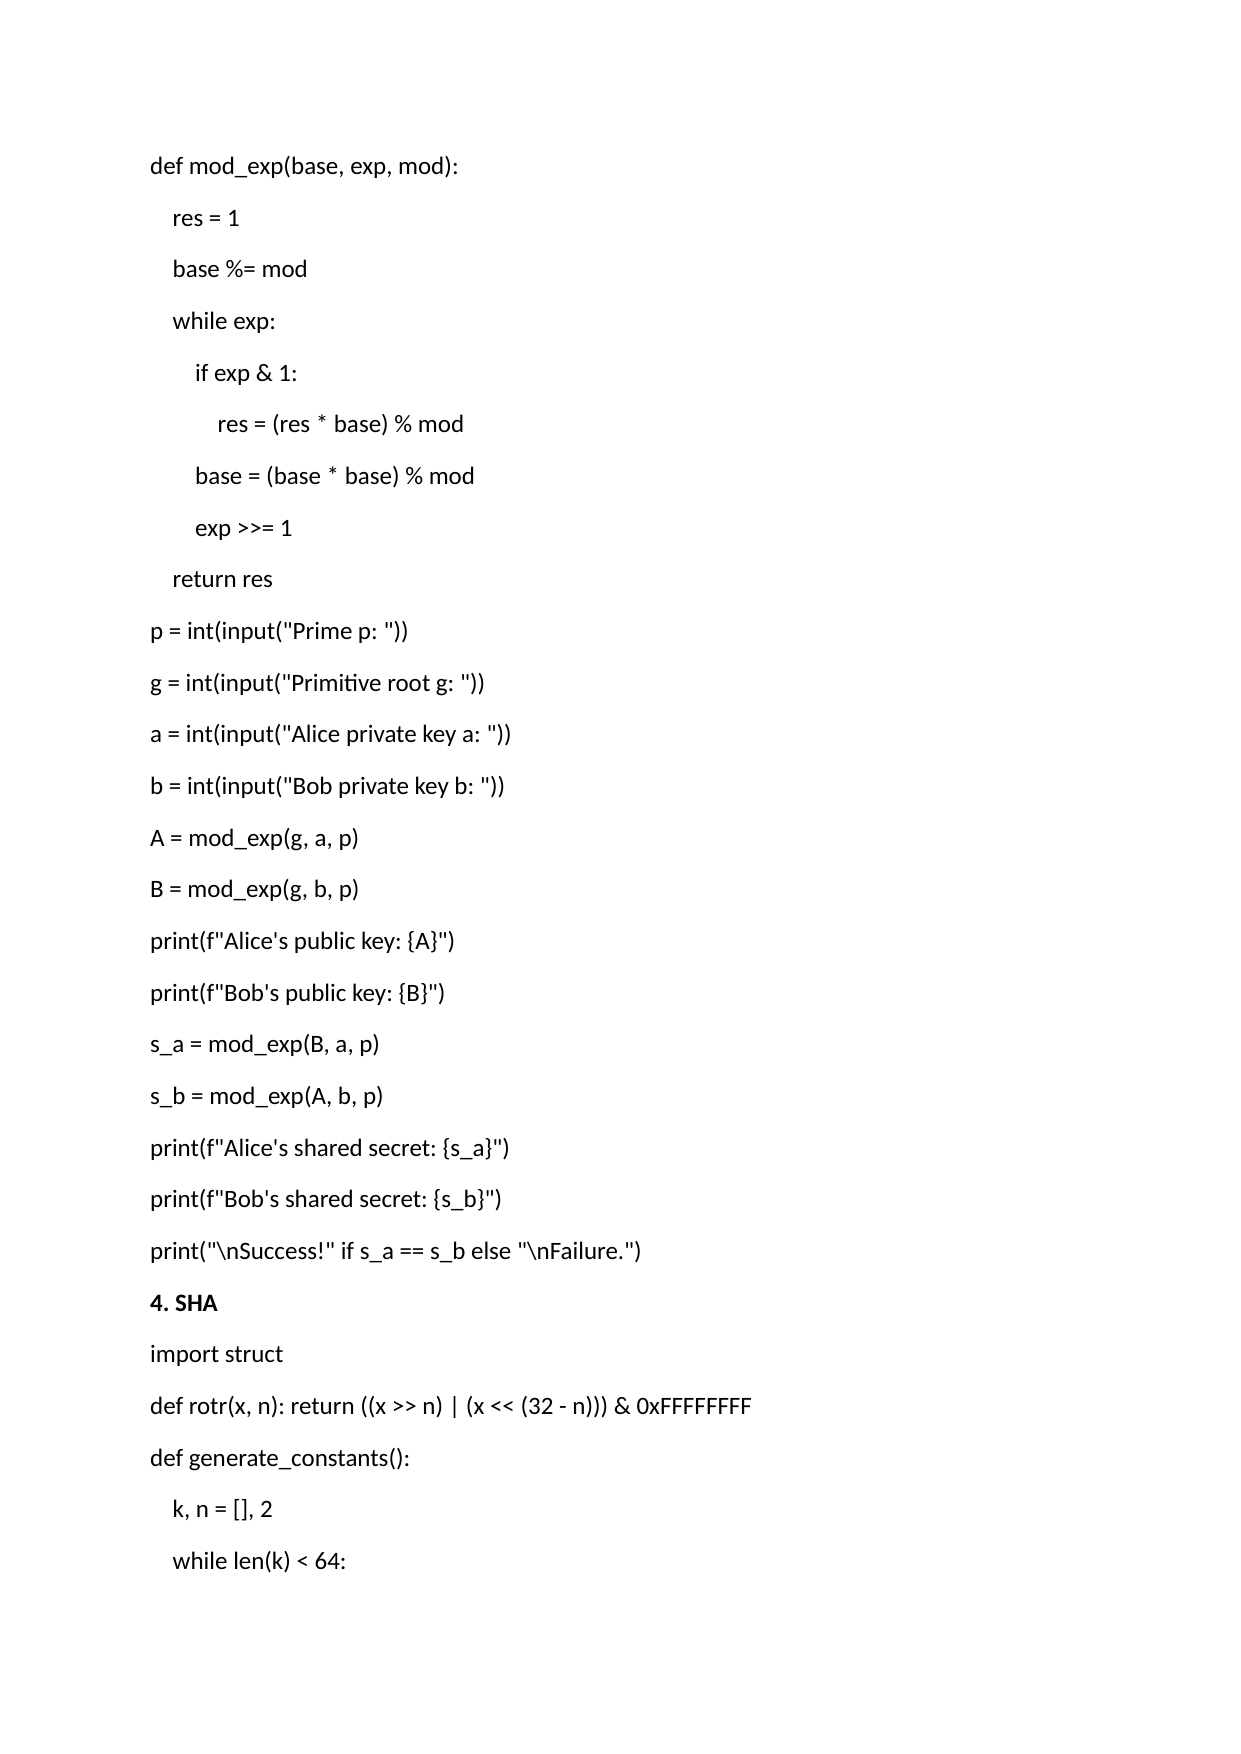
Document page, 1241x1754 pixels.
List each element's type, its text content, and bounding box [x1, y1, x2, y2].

text import struct [150, 1338, 1090, 1369]
text return res [150, 563, 1090, 594]
text s_b = mod_exp(A, b, p) [150, 1080, 1090, 1111]
text exp >>= 1 [150, 512, 1090, 542]
text B = mod_exp(g, b, p) [150, 873, 1090, 904]
text print(f"Alice's public key: {A}") [150, 925, 1090, 956]
text b = int(input("Bob private key b: ")) [150, 770, 1090, 801]
text g = int(input("Primitive root g: ")) [150, 667, 1090, 697]
text A = mod_exp(g, a, p) [150, 822, 1090, 852]
text print("\nSuccess!" if s_a == s_b else "\nFailure.") [150, 1235, 1090, 1266]
text a = int(input("Alice private key a: ")) [150, 718, 1090, 749]
text def rotr(x, n): return ((x >> n) | (x << (32 - n))) & 0xFFFFFFFF [150, 1390, 1090, 1421]
text 4. SHA [150, 1287, 1090, 1317]
text print(f"Bob's shared secret: {s_b}") [150, 1183, 1090, 1214]
text res = 1 [150, 202, 1090, 232]
text def generate_constants(): [150, 1442, 1090, 1472]
text res = (res * base) % mod [150, 408, 1090, 439]
text def mod_exp(base, exp, mod): [150, 150, 1090, 181]
text p = int(input("Prime p: ")) [150, 615, 1090, 646]
text base = (base * base) % mod [150, 460, 1090, 491]
text k, n = [], 2 [150, 1493, 1090, 1524]
text print(f"Bob's public key: {B}") [150, 977, 1090, 1007]
text while len(k) < 64: [150, 1545, 1090, 1576]
text base %= mod [150, 253, 1090, 284]
text s_a = mod_exp(B, a, p) [150, 1028, 1090, 1059]
text while exp: [150, 305, 1090, 336]
text if exp & 1: [150, 357, 1090, 387]
text print(f"Alice's shared secret: {s_a}") [150, 1132, 1090, 1162]
